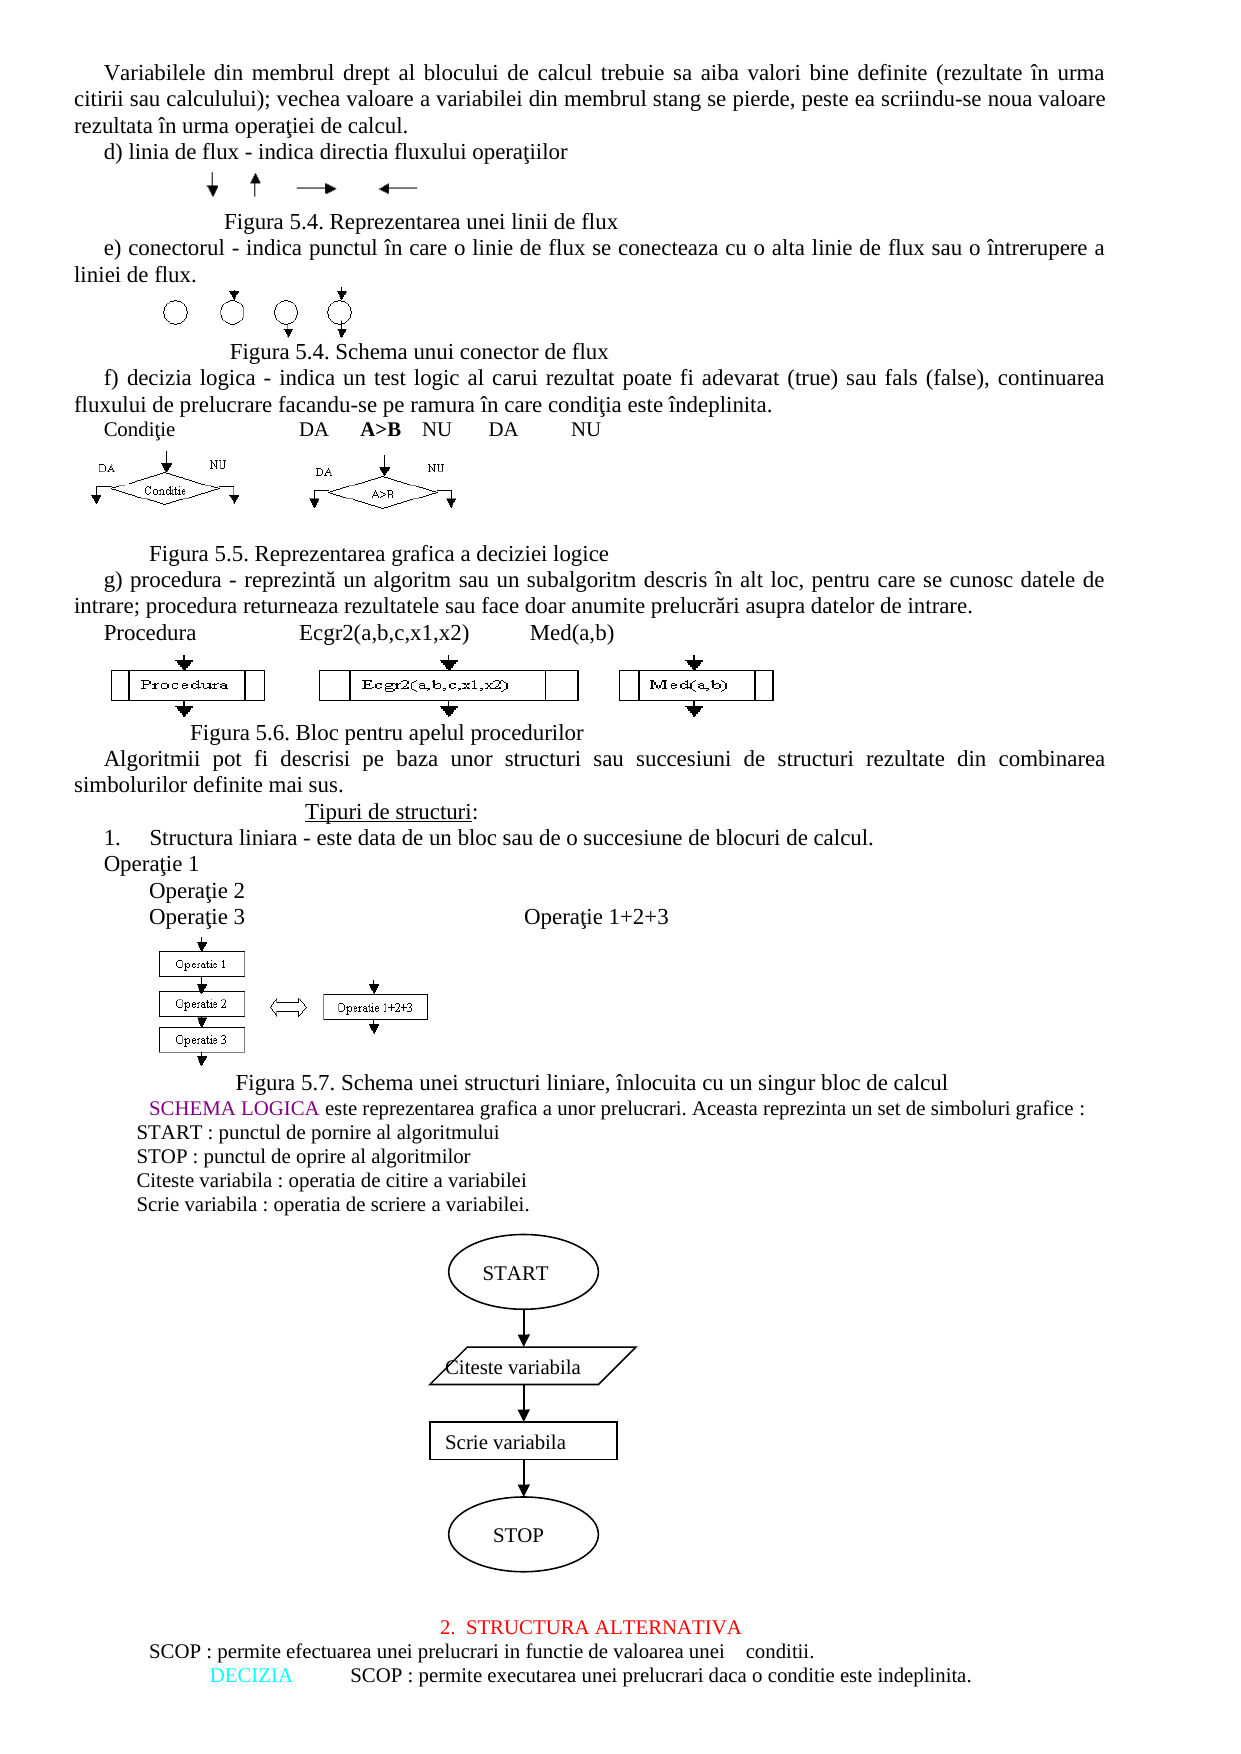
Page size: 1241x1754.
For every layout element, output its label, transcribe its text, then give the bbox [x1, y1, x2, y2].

picture [73, 164, 555, 208]
text DECIZIA SCOP : permite executarea unei prelucrari daca o conditie este indeplinita. [74, 1663, 1107, 1687]
text STOP : punctul de oprire al algoritmilor [74, 1144, 1107, 1168]
text g) procedura - reprezintă un algoritm sau un subalgoritm descris în alt loc, pentru care se cunosc datele de intrare; procedura returneaza rezultatele sau face doar anumite prelucrări asupra datelor de intrare. [74, 566, 1107, 619]
picture [75, 444, 525, 540]
text Operaţie 3 Operaţie 1+2+3 [74, 903, 1107, 929]
text Procedura Ecgr2(a,b,c,x1,x2) Med(a,b) [74, 619, 1107, 645]
picture [73, 929, 495, 1070]
text Operaţie 1 [74, 851, 1107, 877]
text START : punctul de pornire al algoritmului [74, 1120, 1107, 1144]
text f) decizia logica - indica un test logic al carui rezultat poate fi adevarat (true) sau fals (false), continuarea fluxului de prelucrare facandu-se pe ramura în care condiţia este îndeplinita. [74, 364, 1107, 417]
text Scrie variabila : operatia de scriere a variabilei. [74, 1192, 1107, 1216]
text 2. STRUCTURA ALTERNATIVA [74, 1615, 1107, 1639]
text Condiţie DA A>B NU DA NU [74, 417, 1107, 441]
text Algoritmii pot fi descrisi pe baza unor structuri sau succesiuni de structuri rezultate din combinarea simbolurilor definite mai sus. [74, 745, 1107, 798]
text SCHEMA LOGICA este reprezentarea grafica a unor prelucrari. Aceasta reprezinta un set de simboluri grafice : [74, 1096, 1107, 1120]
text d) linia de flux - indica directia fluxului operaţiilor [74, 138, 1107, 164]
text Variabilele din membrul drept al blocului de calcul trebuie sa aiba valori bine definite (rezultate în urma citirii sau calculului); vechea valoare a variabilei din membrul stang se pierde, peste ea scriindu-se noua valoare rezultata în urma operaţiei de calcul. [74, 59, 1107, 138]
text e) conectorul - indica punctul în care o linie de flux se conecteaza cu o alta linie de flux sau o întrerupere a liniei de flux. [74, 234, 1107, 287]
text 1. Structura liniara - este data de un bloc sau de o succesiune de blocuri de calcul. [74, 824, 1107, 851]
picture [61, 647, 855, 719]
text Tipuri de structuri: [224, 798, 1107, 824]
picture [73, 287, 465, 338]
text Citeste variabila : operatia de citire a variabilei [74, 1168, 1107, 1192]
text SCOP : permite efectuarea unei prelucrari in functie de valoarea unei conditii. [74, 1639, 1107, 1663]
text Operaţie 2 [74, 877, 1107, 903]
